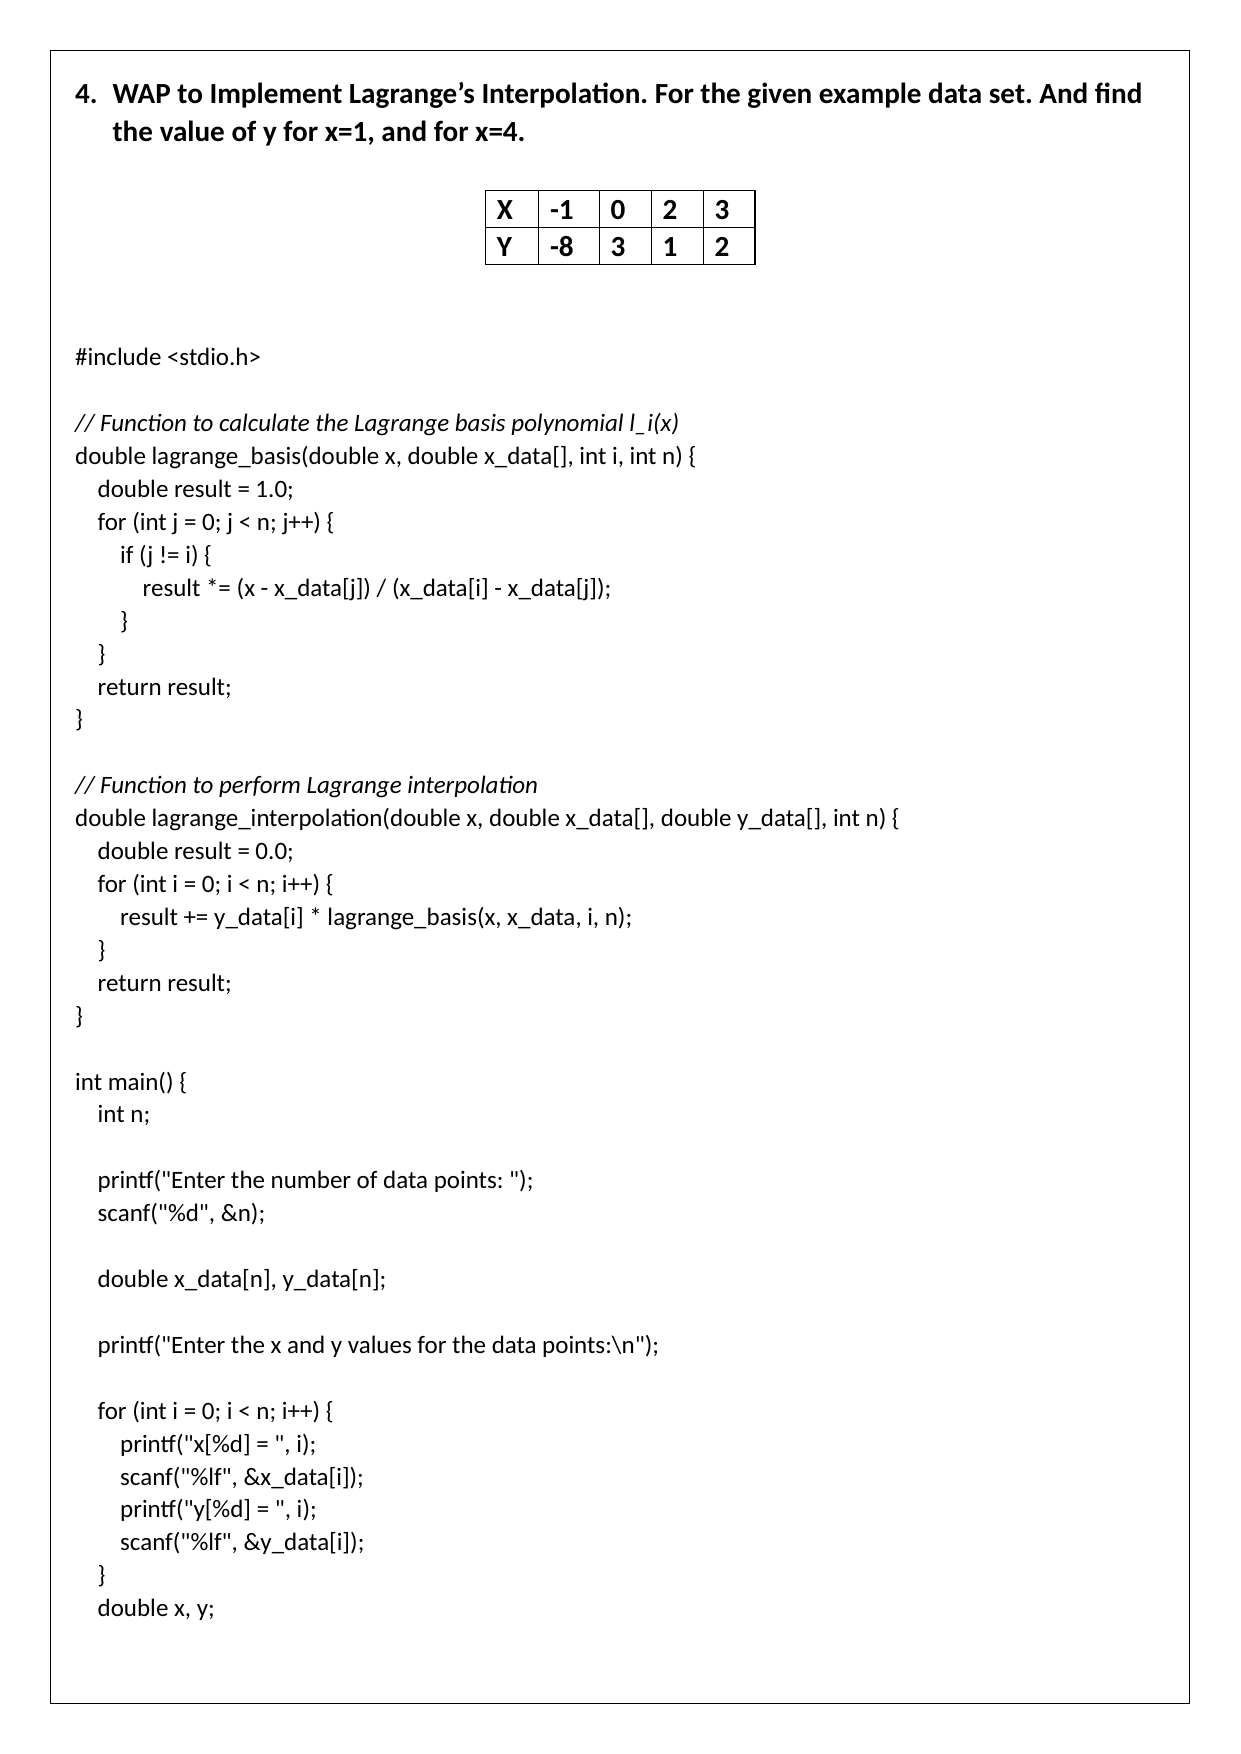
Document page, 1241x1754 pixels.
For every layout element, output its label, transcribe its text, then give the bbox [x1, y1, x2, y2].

table_cell Y [486, 228, 538, 264]
text double result = 1.0; [75, 473, 1165, 504]
text result += y_data[i] * lagrange_basis(x, x_data, i, n); [75, 901, 1165, 932]
table_header X [486, 191, 538, 227]
text } [75, 1559, 1165, 1590]
text // Function to perform Lagrange interpolation [75, 769, 1165, 800]
text return result; [75, 671, 1165, 701]
text int main() { [75, 1066, 1165, 1096]
text printf("y[%d] = ", i); [75, 1494, 1165, 1524]
text scanf("%lf", &x_data[i]); [75, 1461, 1165, 1491]
text double x, y; [75, 1592, 1165, 1623]
table_header 2 [652, 191, 703, 227]
text } [75, 1000, 1165, 1030]
table_cell 3 [600, 228, 651, 264]
text #include <stdio.h> [75, 342, 1165, 372]
text double lagrange_interpolation(double x, double x_data[], double y_data[], int n) { [75, 802, 1165, 833]
text // Function to calculate the Lagrange basis polynomial l_i(x) [75, 407, 1165, 438]
text for (int i = 0; i < n; i++) { [75, 868, 1165, 899]
list WAP to Implement Lagrange’s Interpolation. For the given example data set. And find the value of y for x=1, and for x=4. [75, 75, 1165, 149]
text printf("x[%d] = ", i); [75, 1428, 1165, 1458]
text printf("Enter the x and y values for the data points:\n"); [75, 1329, 1165, 1359]
text for (int i = 0; i < n; i++) { [75, 1395, 1165, 1425]
text if (j != i) { [75, 539, 1165, 569]
table_header -1 [539, 191, 599, 227]
table_cell -8 [539, 228, 599, 264]
table_header 3 [704, 191, 754, 227]
table_cell 2 [704, 228, 754, 264]
text } [75, 638, 1165, 668]
table_header 0 [600, 191, 651, 227]
table_cell 1 [652, 228, 703, 264]
text } [75, 605, 1165, 635]
text return result; [75, 967, 1165, 997]
text } [75, 934, 1165, 964]
text scanf("%d", &n); [75, 1197, 1165, 1228]
text result *= (x - x_data[j]) / (x_data[i] - x_data[j]); [75, 572, 1165, 602]
text double x_data[n], y_data[n]; [75, 1263, 1165, 1294]
text printf("Enter the number of data points: "); [75, 1164, 1165, 1195]
text double result = 0.0; [75, 835, 1165, 866]
text } [75, 704, 1165, 734]
text for (int j = 0; j < n; j++) { [75, 506, 1165, 537]
text scanf("%lf", &y_data[i]); [75, 1527, 1165, 1557]
text double lagrange_basis(double x, double x_data[], int i, int n) { [75, 440, 1165, 471]
text int n; [75, 1099, 1165, 1129]
